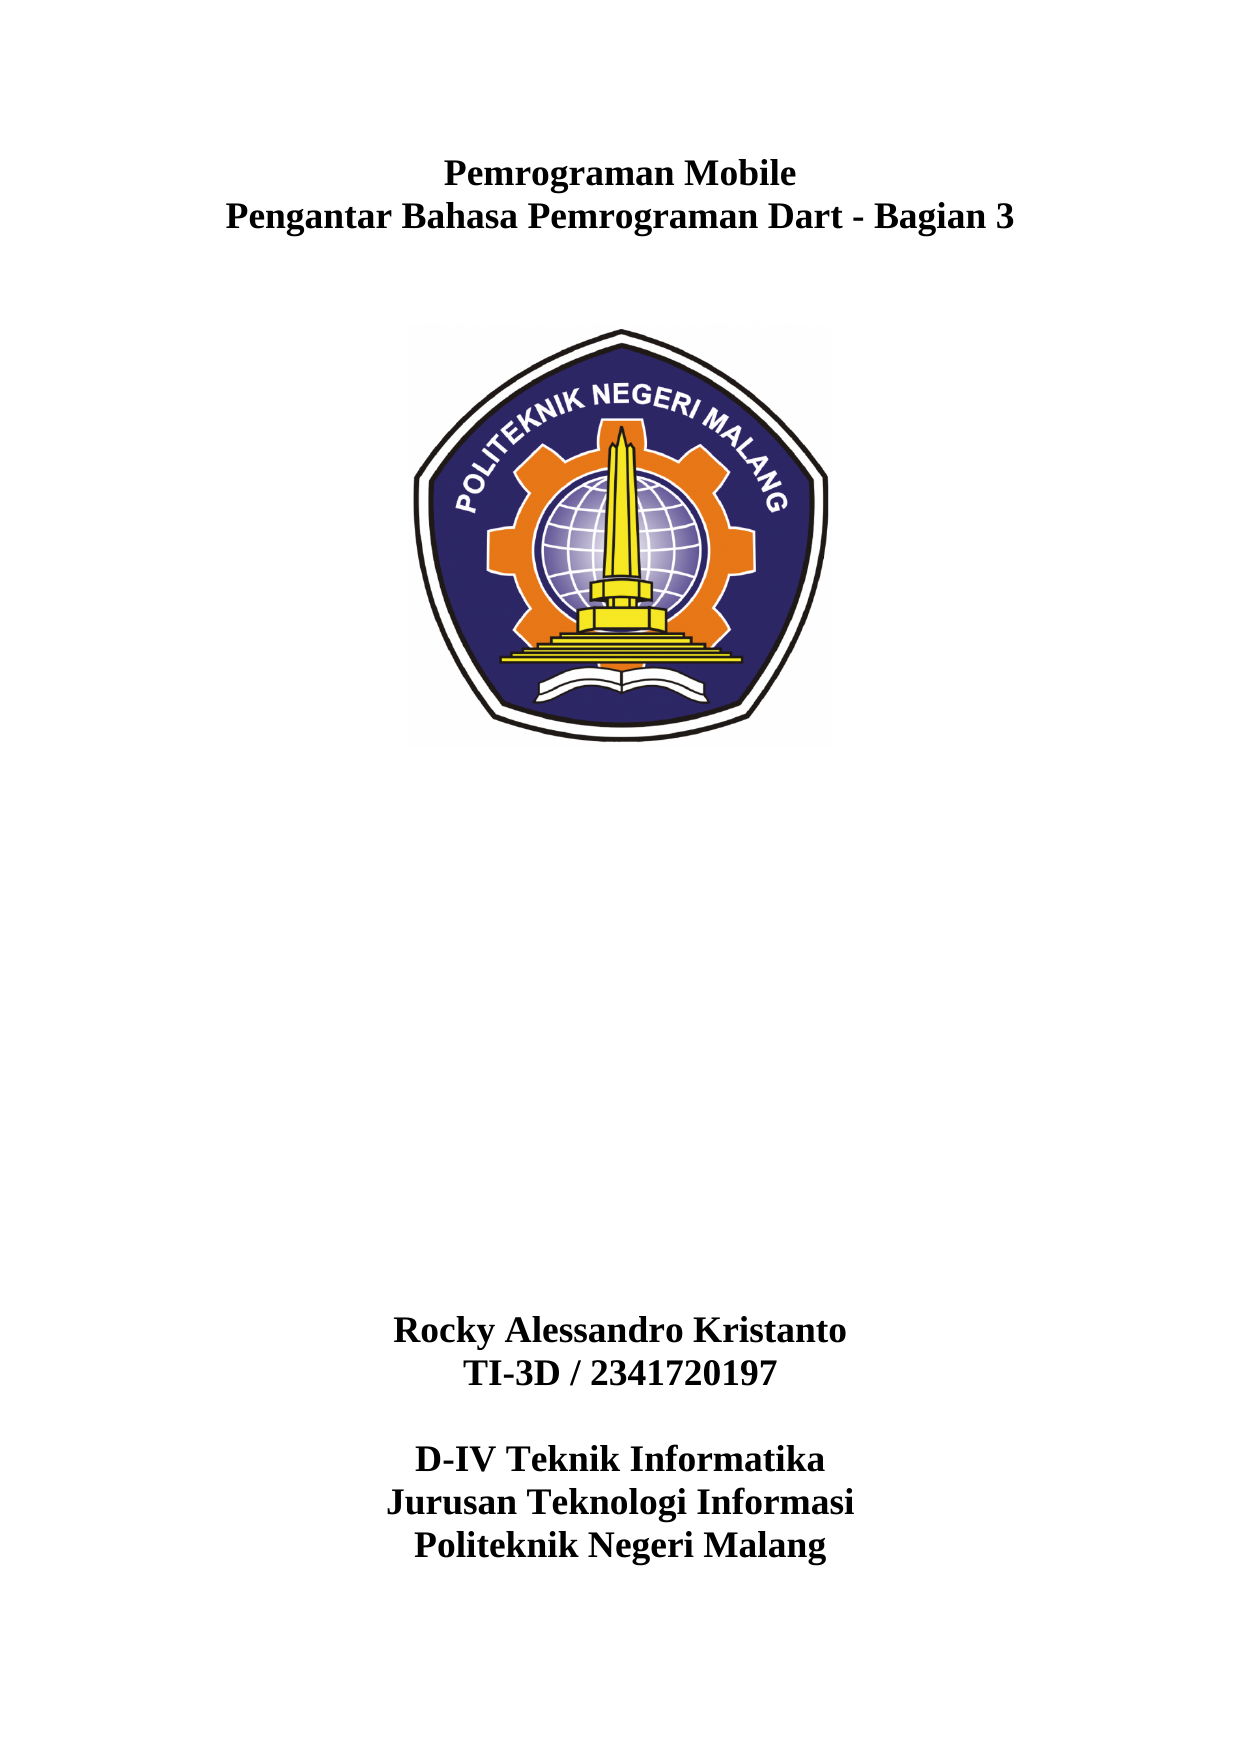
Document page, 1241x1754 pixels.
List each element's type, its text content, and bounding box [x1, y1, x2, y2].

text Politeknik Negeri Malang [150, 1523, 1090, 1566]
text Rocky Alessandro Kristanto [150, 1307, 1090, 1350]
text D-IV Teknik Informatika [150, 1437, 1090, 1480]
text Pemrograman Mobile [150, 150, 1090, 193]
text TI-3D / 2341720197 [150, 1350, 1090, 1393]
picture [407, 322, 833, 747]
text Pengantar Bahasa Pemrograman Dart - Bagian 3 [150, 193, 1090, 236]
text Jurusan Teknologi Informasi [150, 1480, 1090, 1523]
